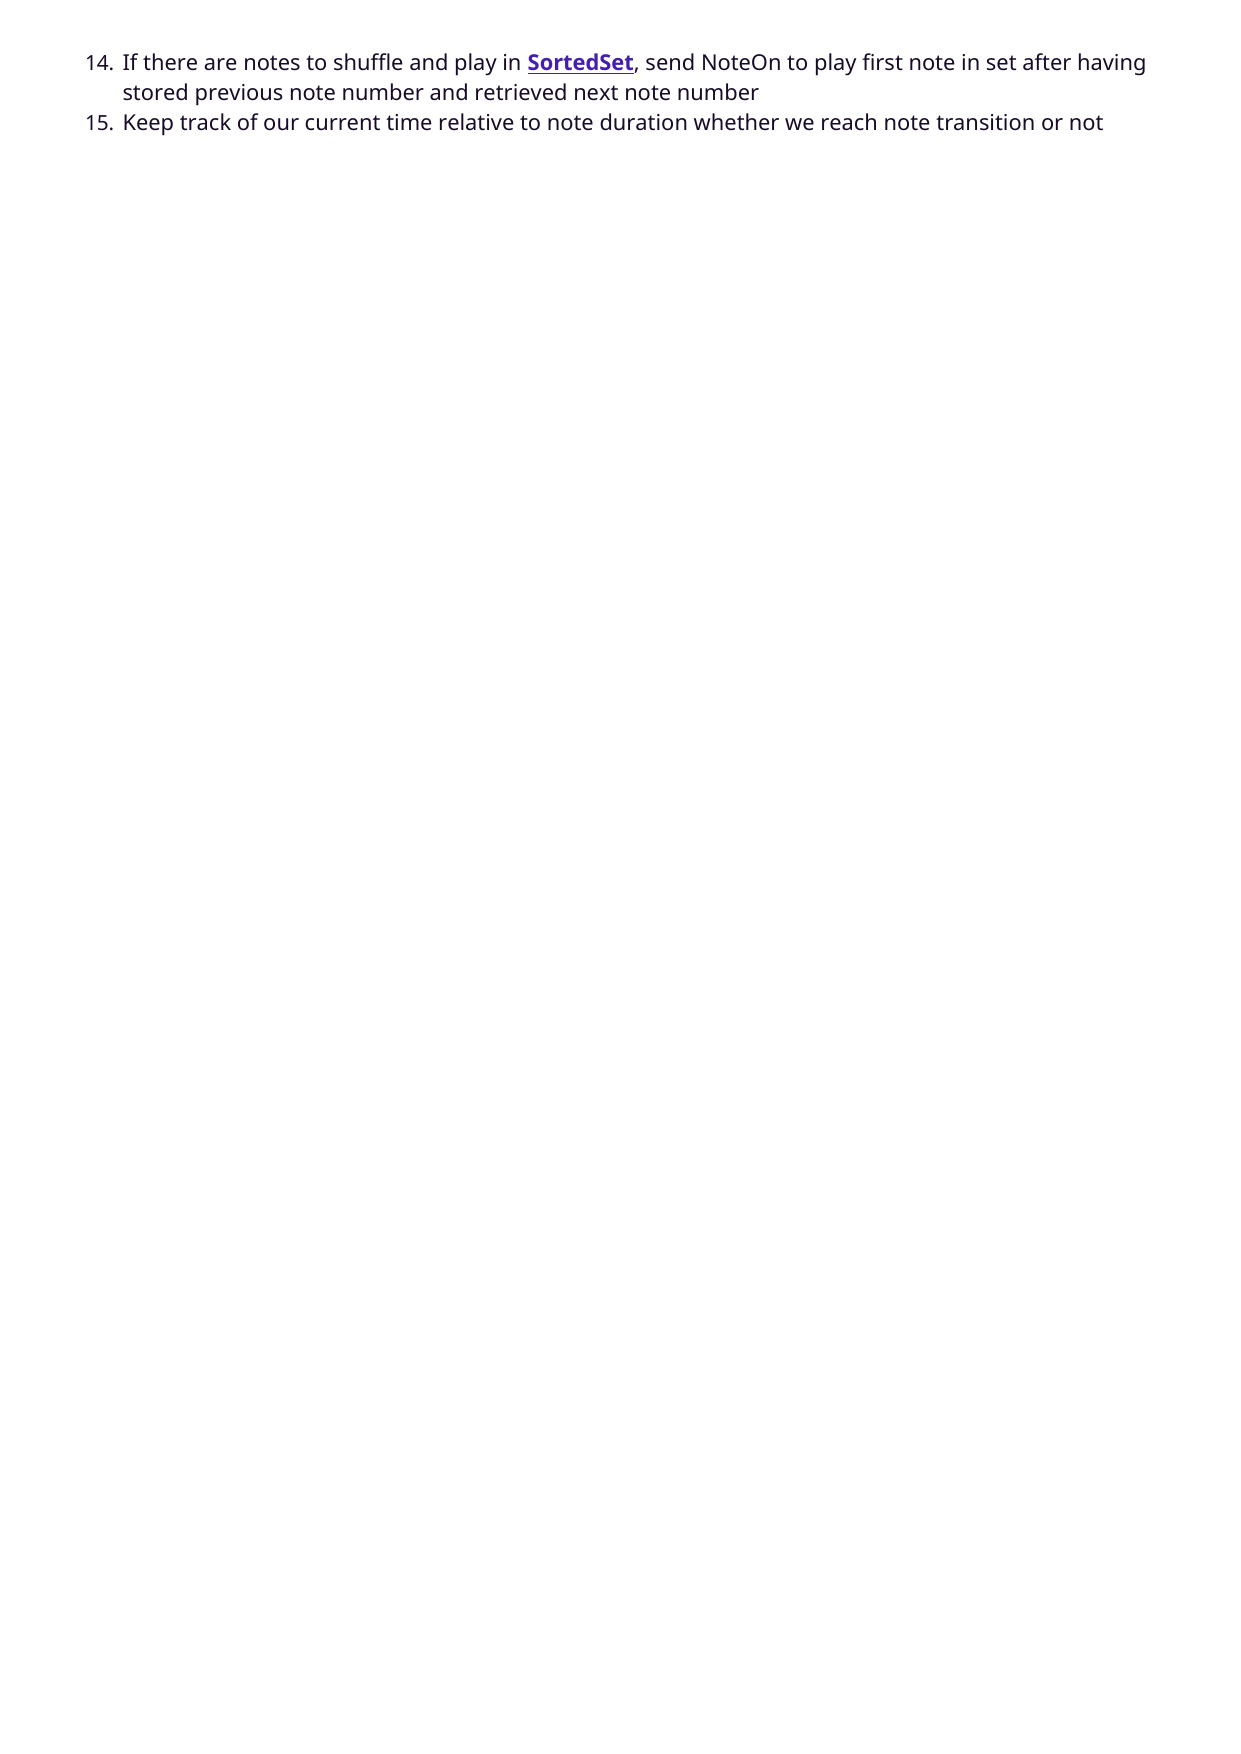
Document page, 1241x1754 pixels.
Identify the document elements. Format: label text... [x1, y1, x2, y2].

list Keep track of our current time relative to note duration whether we reach note transition or not [85, 107, 1193, 137]
list If there are notes to shuffle and play in SortedSet, send NoteOn to play first note in set after having stored previous note number and retrieved next note number [85, 47, 1193, 107]
